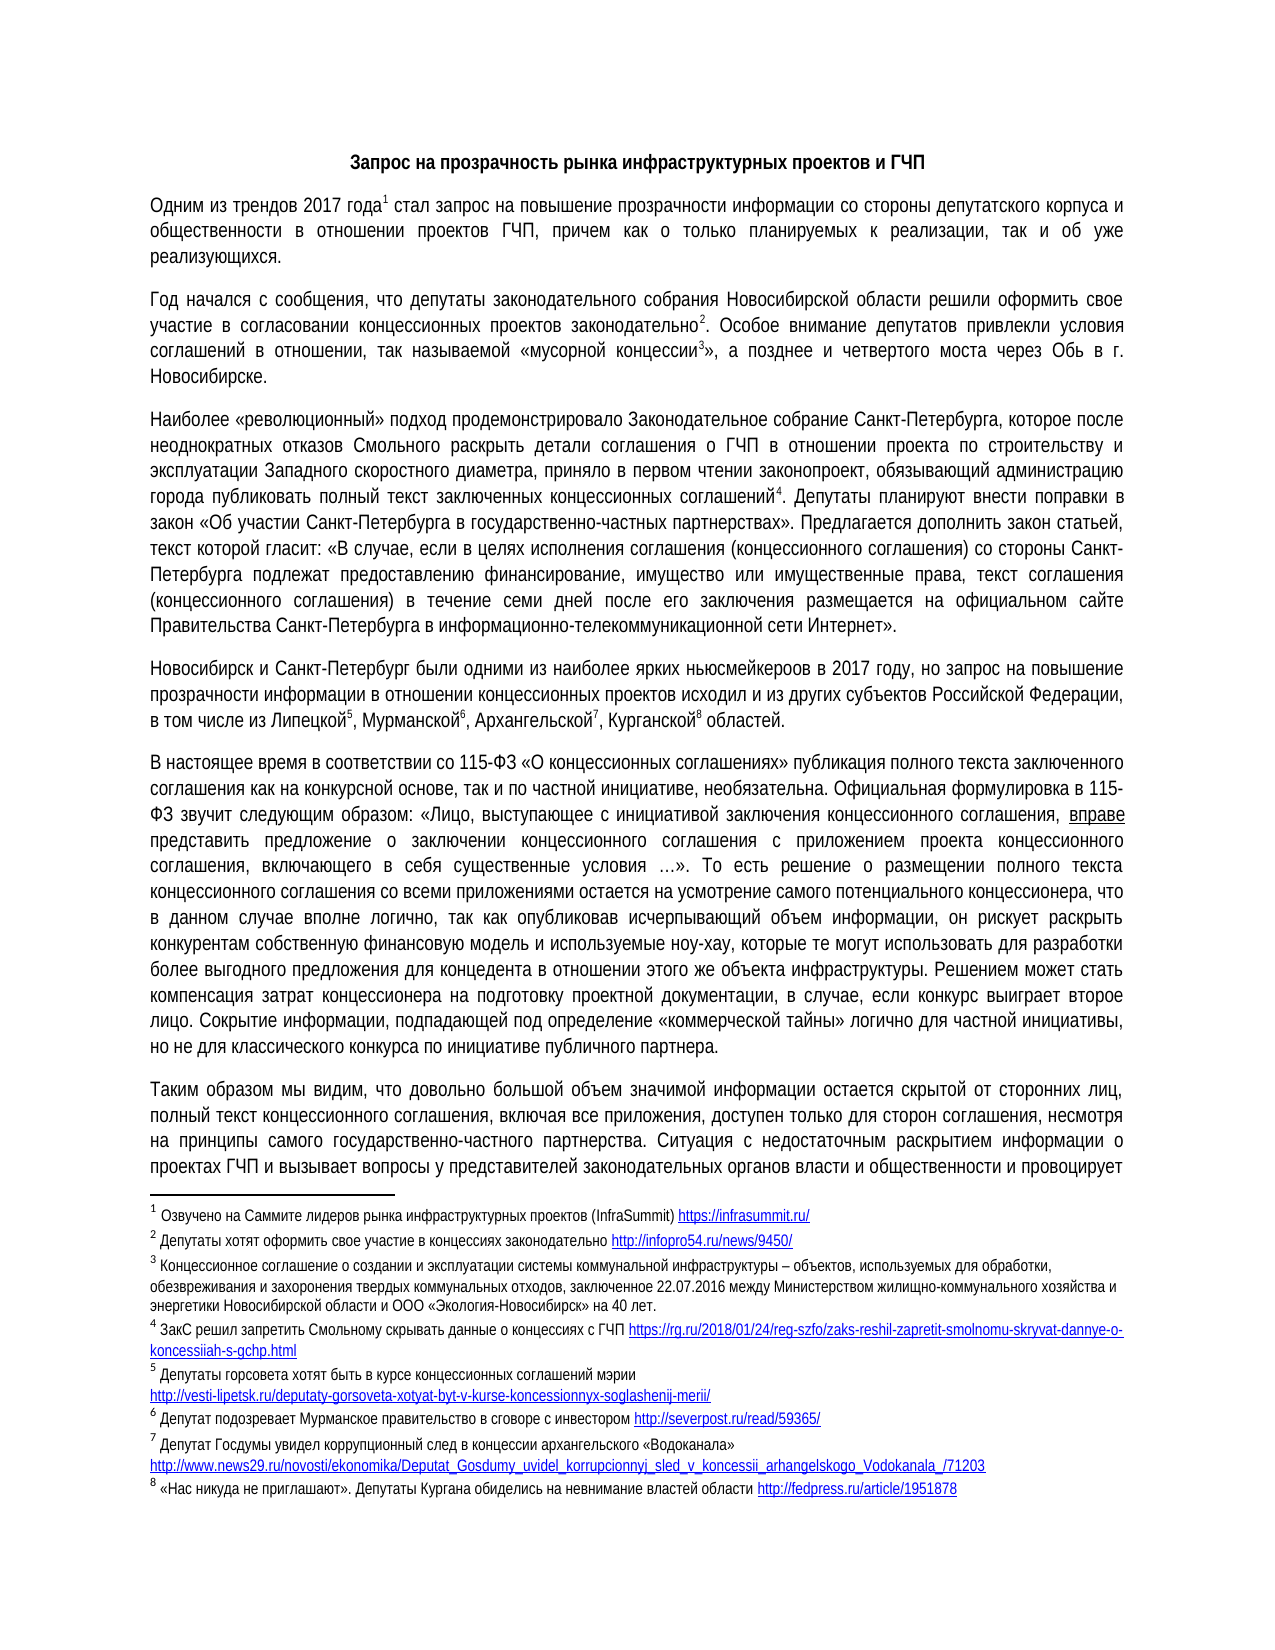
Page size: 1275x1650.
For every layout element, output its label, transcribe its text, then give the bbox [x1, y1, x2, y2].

text Наиболее «революционный» подход продемонстрировало Законодательное собрание Санкт-Петербурга, которое после неоднократных отказов Смольного раскрыть детали соглашения о ГЧП в отношении проекта по строительству и эксплуатации Западного скоростного диаметра, приняло в первом чтении законопроект, обязывающий администрацию города публиковать полный текст заключенных концессионных соглашений. Депутаты планируют внести поправки в закон «Об участии Санкт-Петербурга в государственно-частных партнерствах». Предлагается дополнить закон статьей, текст которой гласит: «В случае, если в целях исполнения соглашения (концессионного соглашения) со стороны Санкт-Петербурга подлежат предоставлению финансирование, имущество или имущественные права, текст соглашения (концессионного соглашения) в течение семи дней после его заключения размещается на официальном сайте Правительства Санкт-Петербурга в информационно-телекоммуникационной сети Интернет». [150, 407, 1125, 637]
text Запрос на прозрачность рынка инфраструктурных проектов и ГЧП [150, 150, 1125, 174]
text Одним из трендов 2017 года стал запрос на повышение прозрачности информации со стороны депутатского корпуса и общественности в отношении проектов ГЧП, причем как о только планируемых к реализации, так и об уже реализующихся. [150, 192, 1125, 268]
text В настоящее время в соответствии со 115-ФЗ «О концессионных соглашениях» публикация полного текста заключенного соглашения как на конкурсной основе, так и по частной инициативе, необязательна. Официальная формулировка в 115-ФЗ звучит следующим образом: «Лицо, выступающее с инициативой заключения концессионного соглашения, вправе представить предложение о заключении концессионного соглашения с приложением проекта концессионного соглашения, включающего в себя существенные условия …». То есть решение о размещении полного текста концессионного соглашения со всеми приложениями остается на усмотрение самого потенциального концессионера, что в данном случае вполне логично, так как опубликовав исчерпывающий объем информации, он рискует раскрыть конкурентам собственную финансовую модель и используемые ноу-хау, которые те могут использовать для разработки более выгодного предложения для концедента в отношении этого же объекта инфраструктуры. Решением может стать компенсация затрат концессионера на подготовку проектной документации, в случае, если конкурс выиграет второе лицо. Сокрытие информации, подпадающей под определение «коммерческой тайны» логично для частной инициативы, но не для классического конкурса по инициативе публичного партнера. [150, 750, 1125, 1058]
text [150, 1077, 1125, 1178]
text Год начался с сообщения, что депутаты законодательного собрания Новосибирской области решили оформить свое участие в согласовании концессионных проектов законодательно. Особое внимание депутатов привлекли условия соглашений в отношении, так называемой «мусорной концессии», а позднее и четвертого моста через Обь в г. Новосибирске. [150, 287, 1125, 388]
text Новосибирск и Санкт-Петербург были одними из наиболее ярких ньюсмейкероов в 2017 году, но запрос на повышение прозрачности информации в отношении концессионных проектов исходил и из других субъектов Российской Федерации, в том числе из Липецкой, Мурманской, Архангельской, Курганской областей. [150, 656, 1125, 731]
